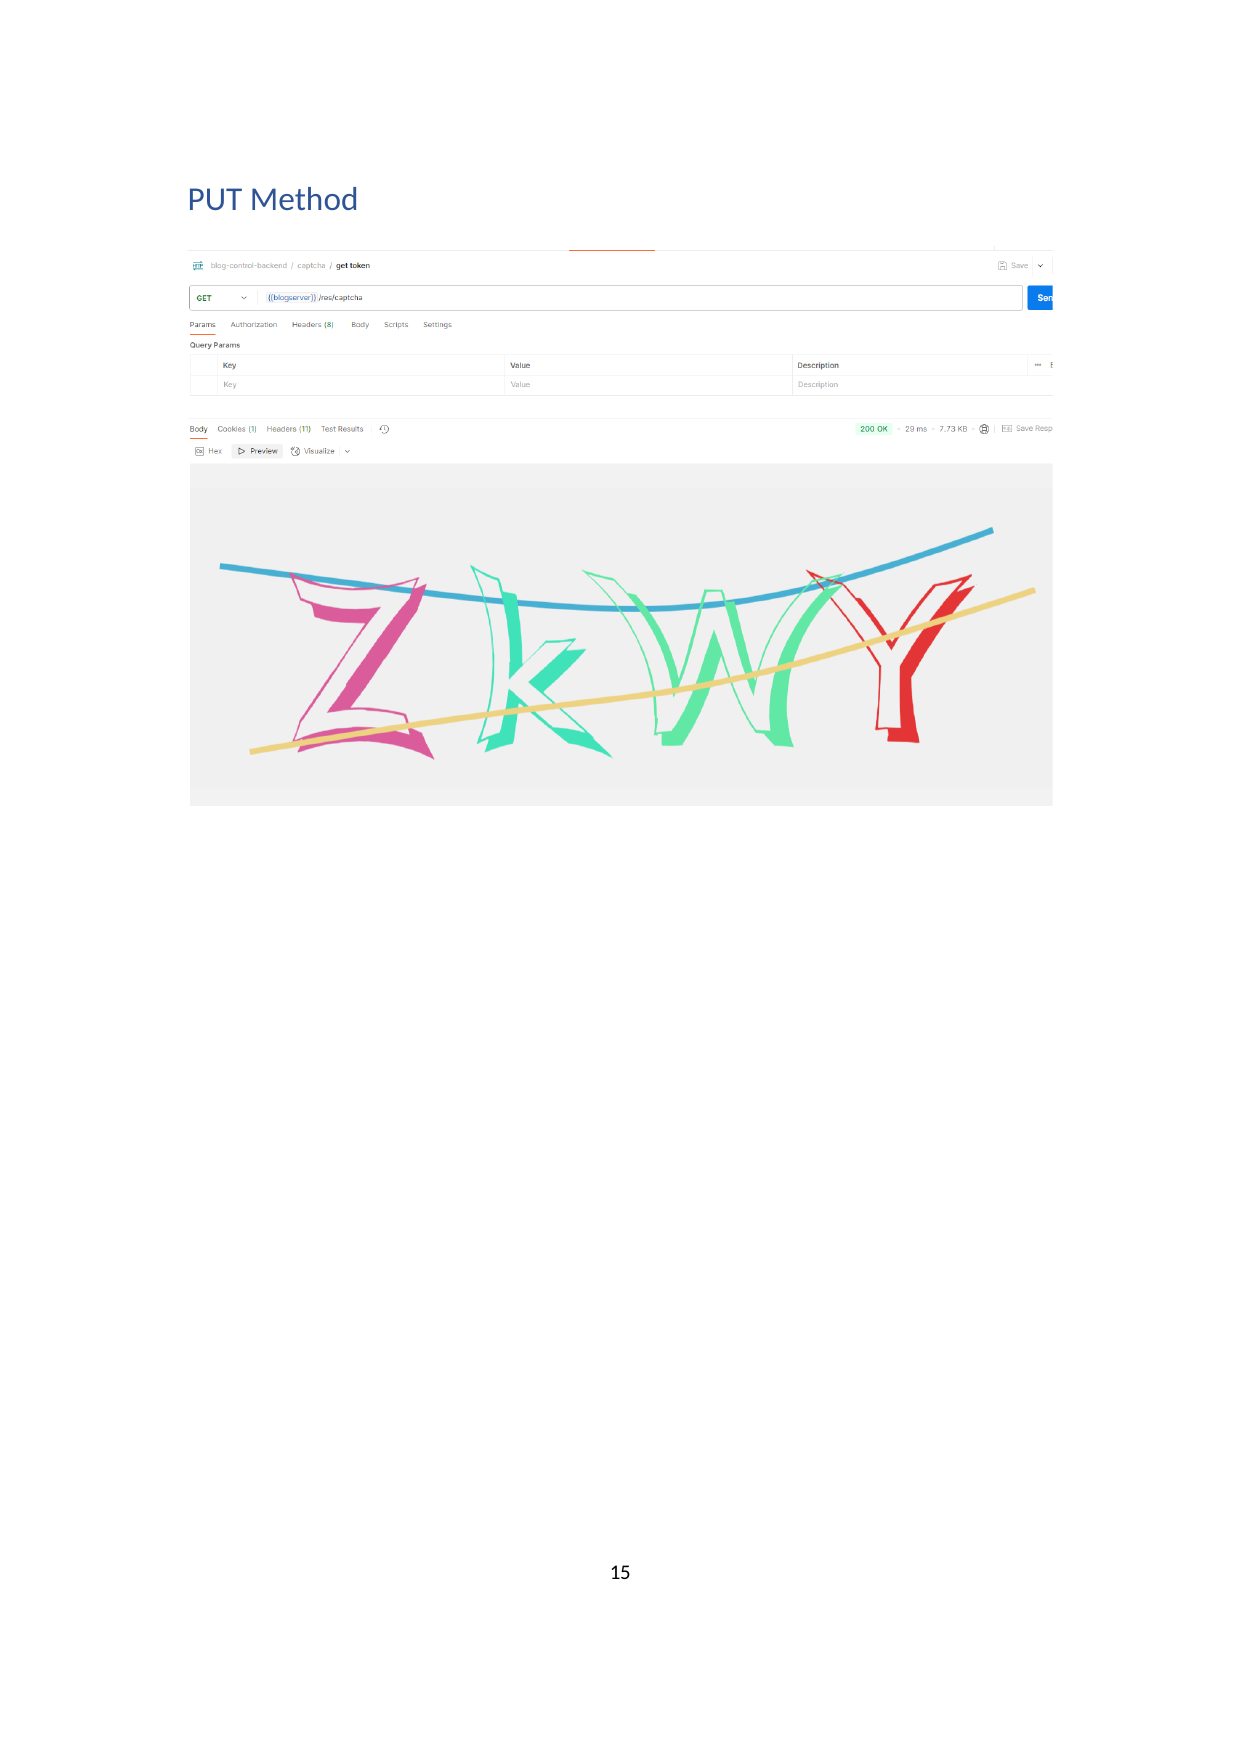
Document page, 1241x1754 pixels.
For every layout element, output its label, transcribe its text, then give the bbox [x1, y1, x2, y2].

picture [187, 246, 1053, 806]
subtitle PUT Method [187, 161, 1053, 236]
